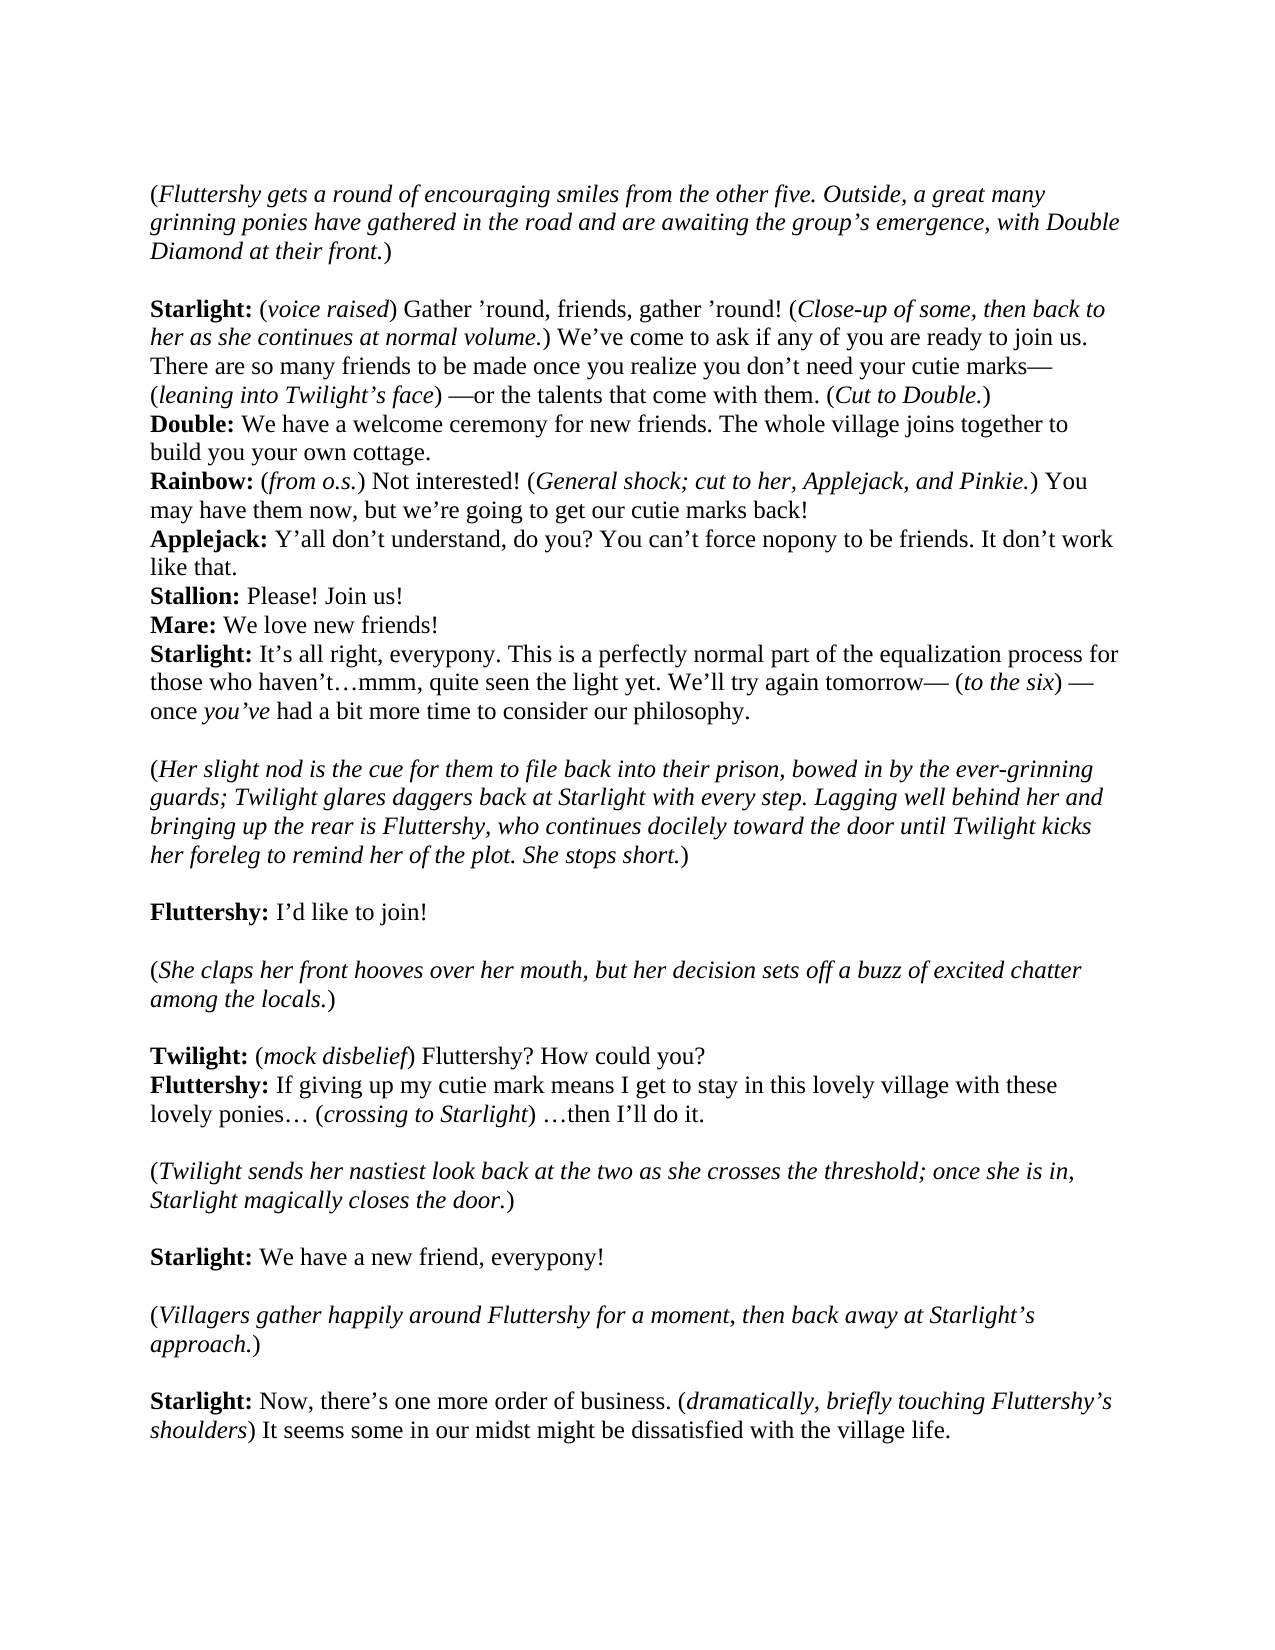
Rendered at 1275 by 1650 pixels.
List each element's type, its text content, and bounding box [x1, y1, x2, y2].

text Fluttershy: If giving up my cutie mark means I get to stay in this lovely village with these lovely ponies… (crossing to Starlight) …then I’ll do it. [150, 1070, 1125, 1127]
text Starlight: We have a new friend, everypony! [150, 1242, 1125, 1271]
text Twilight: (mock disbelief) Fluttershy? How could you? [150, 1041, 1125, 1070]
text Starlight: (voice raised) Gather ’round, friends, gather ’round! (Close-up of some, then back to her as she continues at normal volume.) We’ve come to ask if any of you are ready to join us. There are so many friends to be made once you realize you don’t need your cutie marks— (leaning into Twilight’s face) —or the talents that come with them. (Cut to Double.) [150, 294, 1125, 409]
text Double: We have a welcome ceremony for new friends. The whole village joins together to build you your own cottage. [150, 409, 1125, 466]
text (Her slight nod is the cue for them to file back into their prison, bowed in by the ever-grinning guards; Twilight glares daggers back at Starlight with every step. Lagging well behind her and bringing up the rear is Fluttershy, who continues docilely toward the door until Twilight kicks her foreleg to remind her of the plot. She stops short.) [150, 754, 1125, 869]
text (Villagers gather happily around Fluttershy for a moment, then back away at Starlight’s approach.) [150, 1300, 1125, 1357]
text (She claps her front hooves over her mouth, but her decision sets off a buzz of excited chatter among the locals.) [150, 955, 1125, 1012]
text (Twilight sends her nastiest look back at the two as she crosses the threshold; once she is in, Starlight magically closes the door.) [150, 1156, 1125, 1214]
text Starlight: It’s all right, everypony. This is a perfectly normal part of the equalization process for those who haven’t…mmm, quite seen the light yet. We’ll try again tomorrow— (to the six) —once you’ve had a bit more time to consider our philosophy. [150, 639, 1125, 725]
text Applejack: Y’all don’t understand, do you? You can’t force nopony to be friends. It don’t work like that. [150, 524, 1125, 581]
text Mare: We love new friends! [150, 610, 1125, 639]
text Rainbow: (from o.s.) Not interested! (General shock; cut to her, Applejack, and Pinkie.) You may have them now, but we’re going to get our cutie marks back! [150, 466, 1125, 524]
text Starlight: Now, there’s one more order of business. (dramatically, briefly touching Fluttershy’s shoulders) It seems some in our midst might be dissatisfied with the village life. [150, 1386, 1125, 1444]
text (Fluttershy gets a round of encouraging smiles from the other five. Outside, a great many grinning ponies have gathered in the road and are awaiting the group’s emergence, with Double Diamond at their front.) [150, 179, 1125, 265]
text Fluttershy: I’d like to join! [150, 897, 1125, 926]
text Stallion: Please! Join us! [150, 581, 1125, 610]
